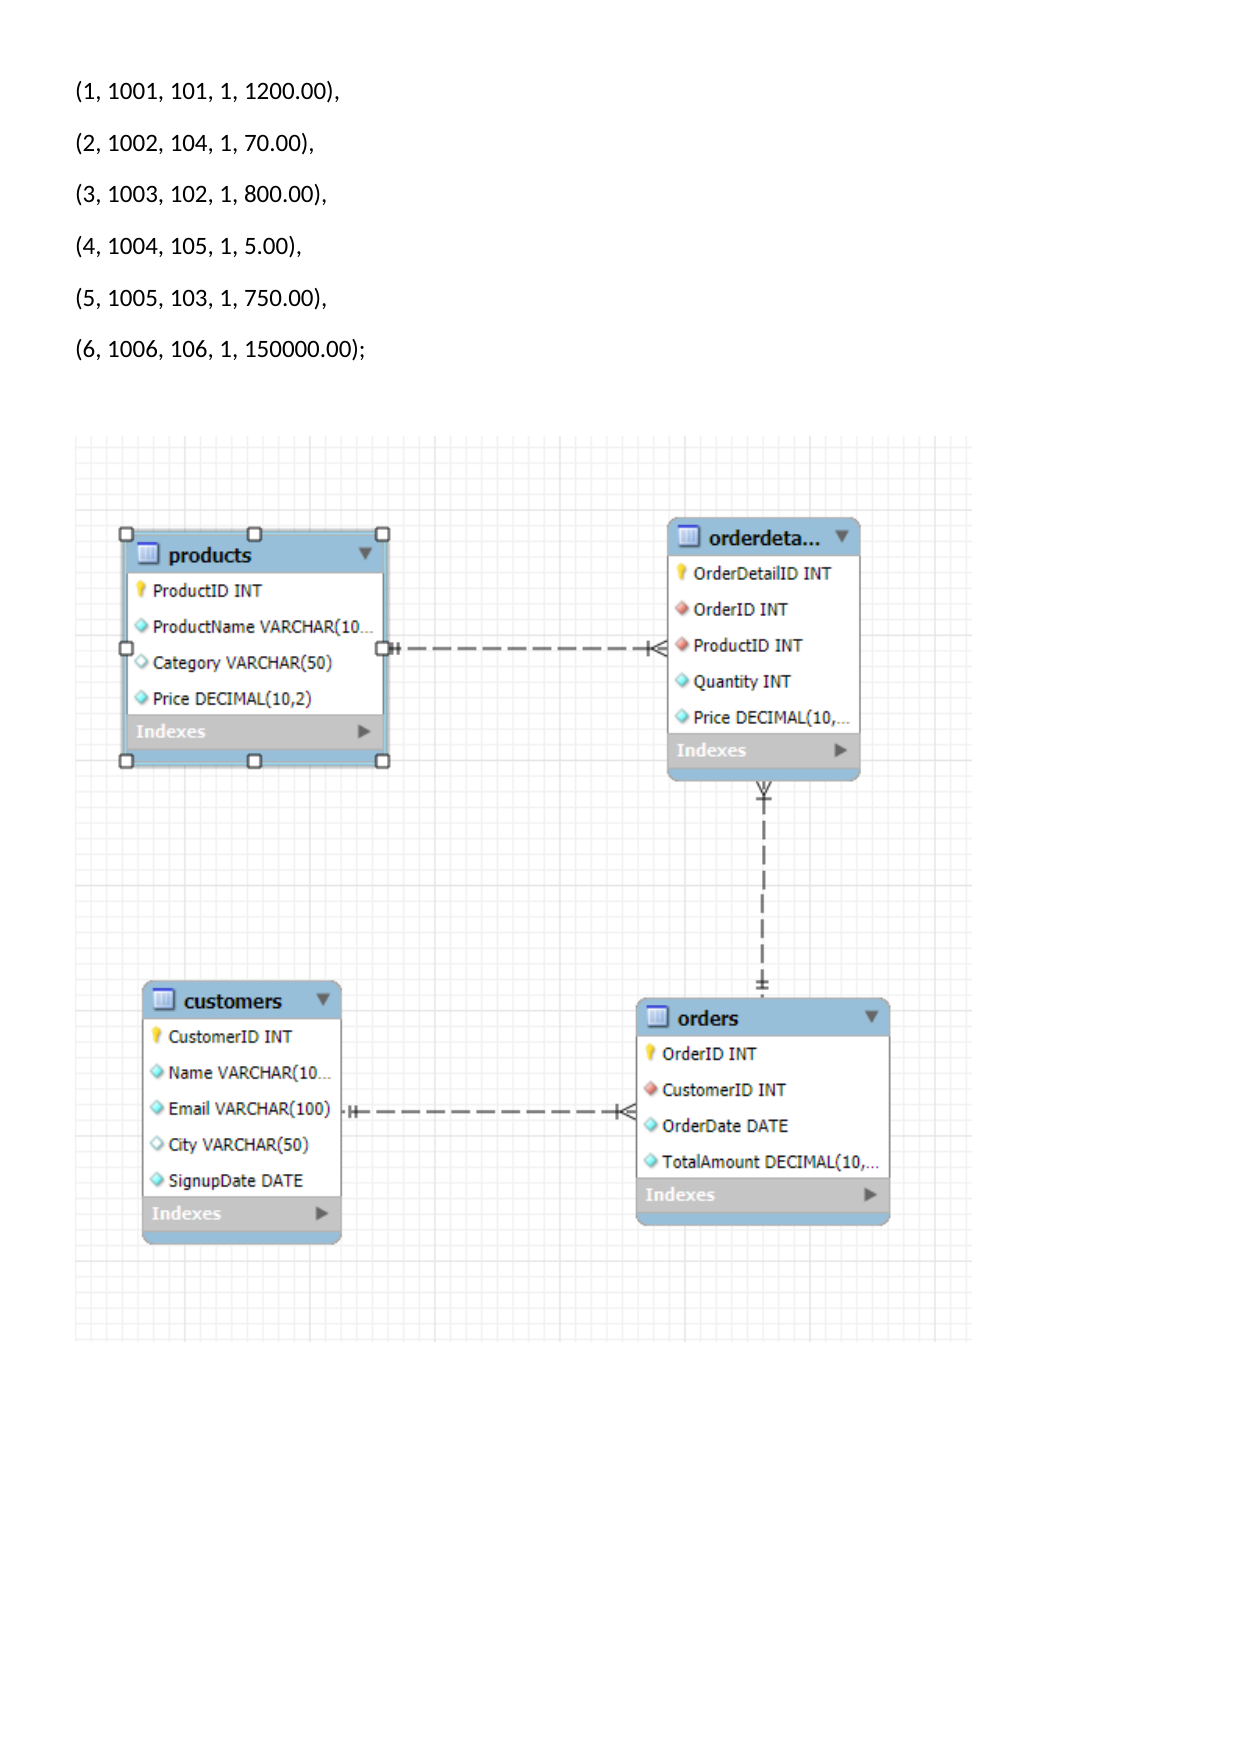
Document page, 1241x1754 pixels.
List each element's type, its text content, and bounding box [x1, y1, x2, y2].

text (4, 1004, 105, 1, 5.00), [75, 230, 1165, 261]
text (5, 1005, 103, 1, 750.00), [75, 282, 1165, 312]
text (3, 1003, 102, 1, 800.00), [75, 178, 1165, 209]
picture [75, 436, 972, 1342]
text (1, 1001, 101, 1, 1200.00), [75, 75, 1165, 106]
text (6, 1006, 106, 1, 150000.00); [75, 333, 1165, 364]
text (2, 1002, 104, 1, 70.00), [75, 127, 1165, 157]
